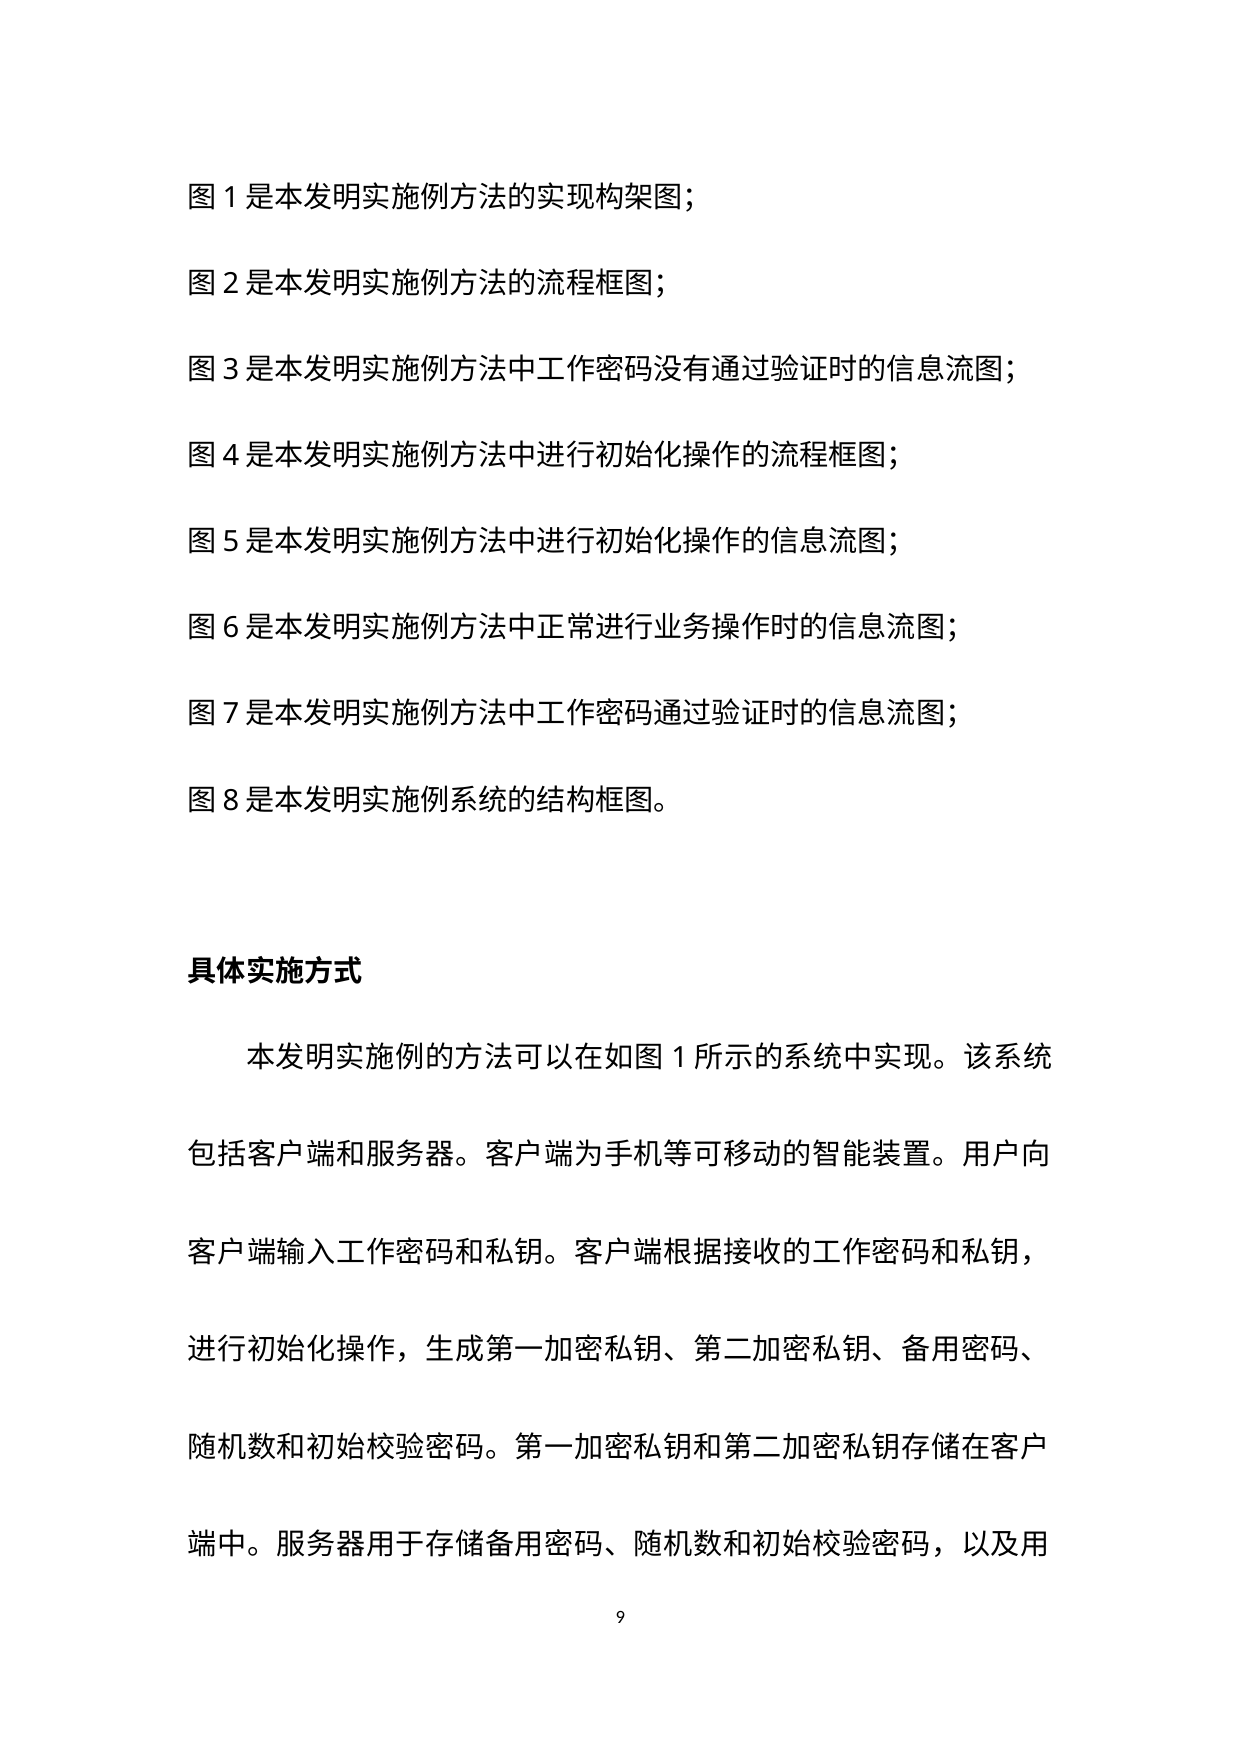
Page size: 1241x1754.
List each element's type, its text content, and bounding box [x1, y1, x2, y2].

text 图2是本发明实施例方法的流程框图； [187, 248, 1053, 313]
text 图8是本发明实施例系统的结构框图。 [187, 765, 1053, 830]
text 图6是本发明实施例方法中正常进行业务操作时的信息流图； [187, 593, 1053, 658]
text 图1是本发明实施例方法的实现构架图； [187, 162, 1053, 227]
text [187, 1022, 1053, 1574]
text 图3是本发明实施例方法中工作密码没有通过验证时的信息流图； [187, 334, 1053, 399]
text 图5是本发明实施例方法中进行初始化操作的信息流图； [187, 507, 1053, 572]
text 图4是本发明实施例方法中进行初始化操作的流程框图； [187, 420, 1053, 485]
text 图7是本发明实施例方法中工作密码通过验证时的信息流图； [187, 679, 1053, 744]
text 具体实施方式 [187, 936, 1053, 1001]
